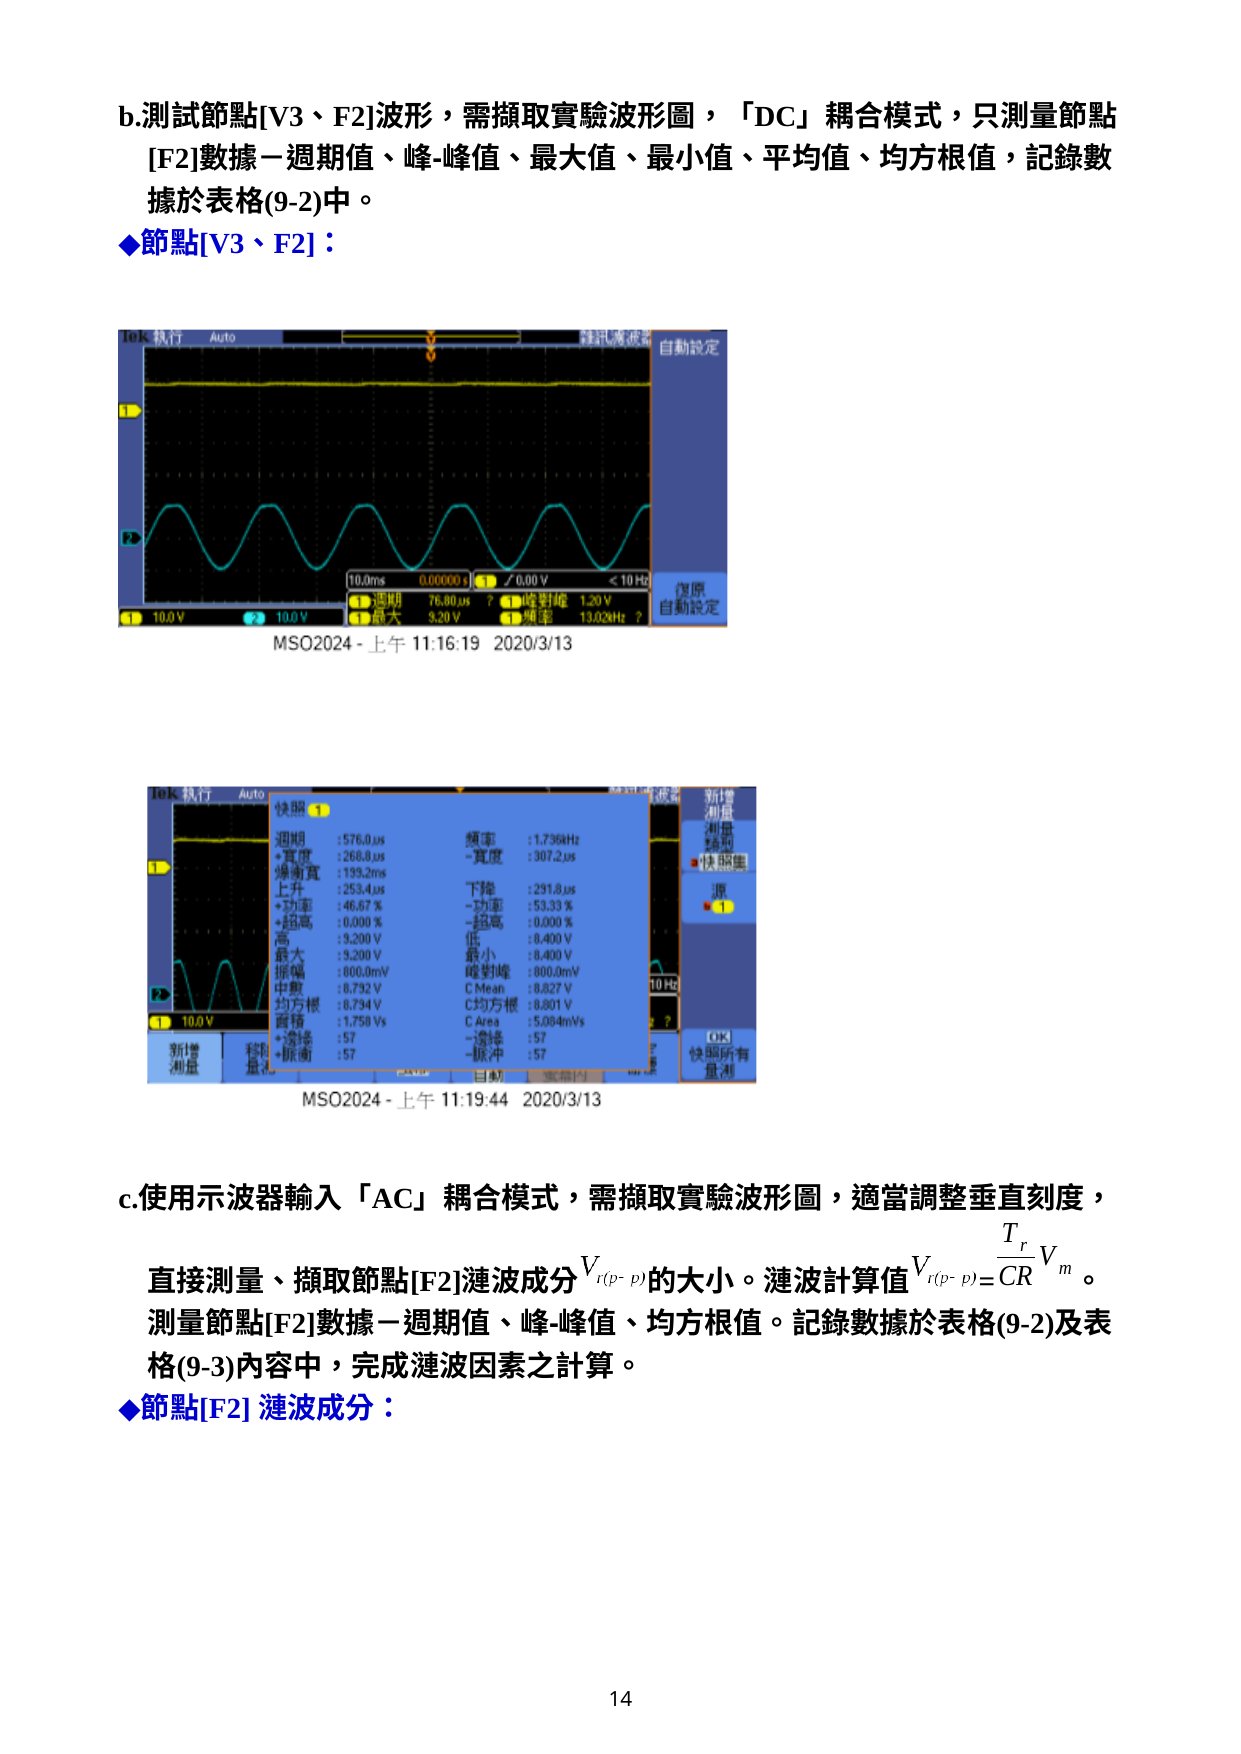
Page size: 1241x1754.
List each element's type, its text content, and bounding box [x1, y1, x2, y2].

text ◆節點[F2] 漣波成分： [118, 1385, 1122, 1427]
picture [118, 261, 757, 1175]
text b.測試節點[V3、F2]波形，需擷取實驗波形圖，「DC」耦合模式，只測量節點[F2]數據－週期值、峰-峰值、最大值、最小值、平均值、均方根值，記錄數據於表格(9-2)中。 [118, 93, 1122, 219]
text ◆節點[V3、F2]： [118, 219, 1122, 262]
text c.使用示波器輸入「AC」耦合模式，需擷取實驗波形圖，適當調整垂直刻度，直接測量、擷取節點[F2]漣波成分的大小。漣波計算值=。測量節點[F2]數據－週期值、峰-峰值、均方根值。記錄數據於表格(9-2)及表格(9-3)內容中，完成漣波因素之計算。 [118, 1174, 1122, 1385]
